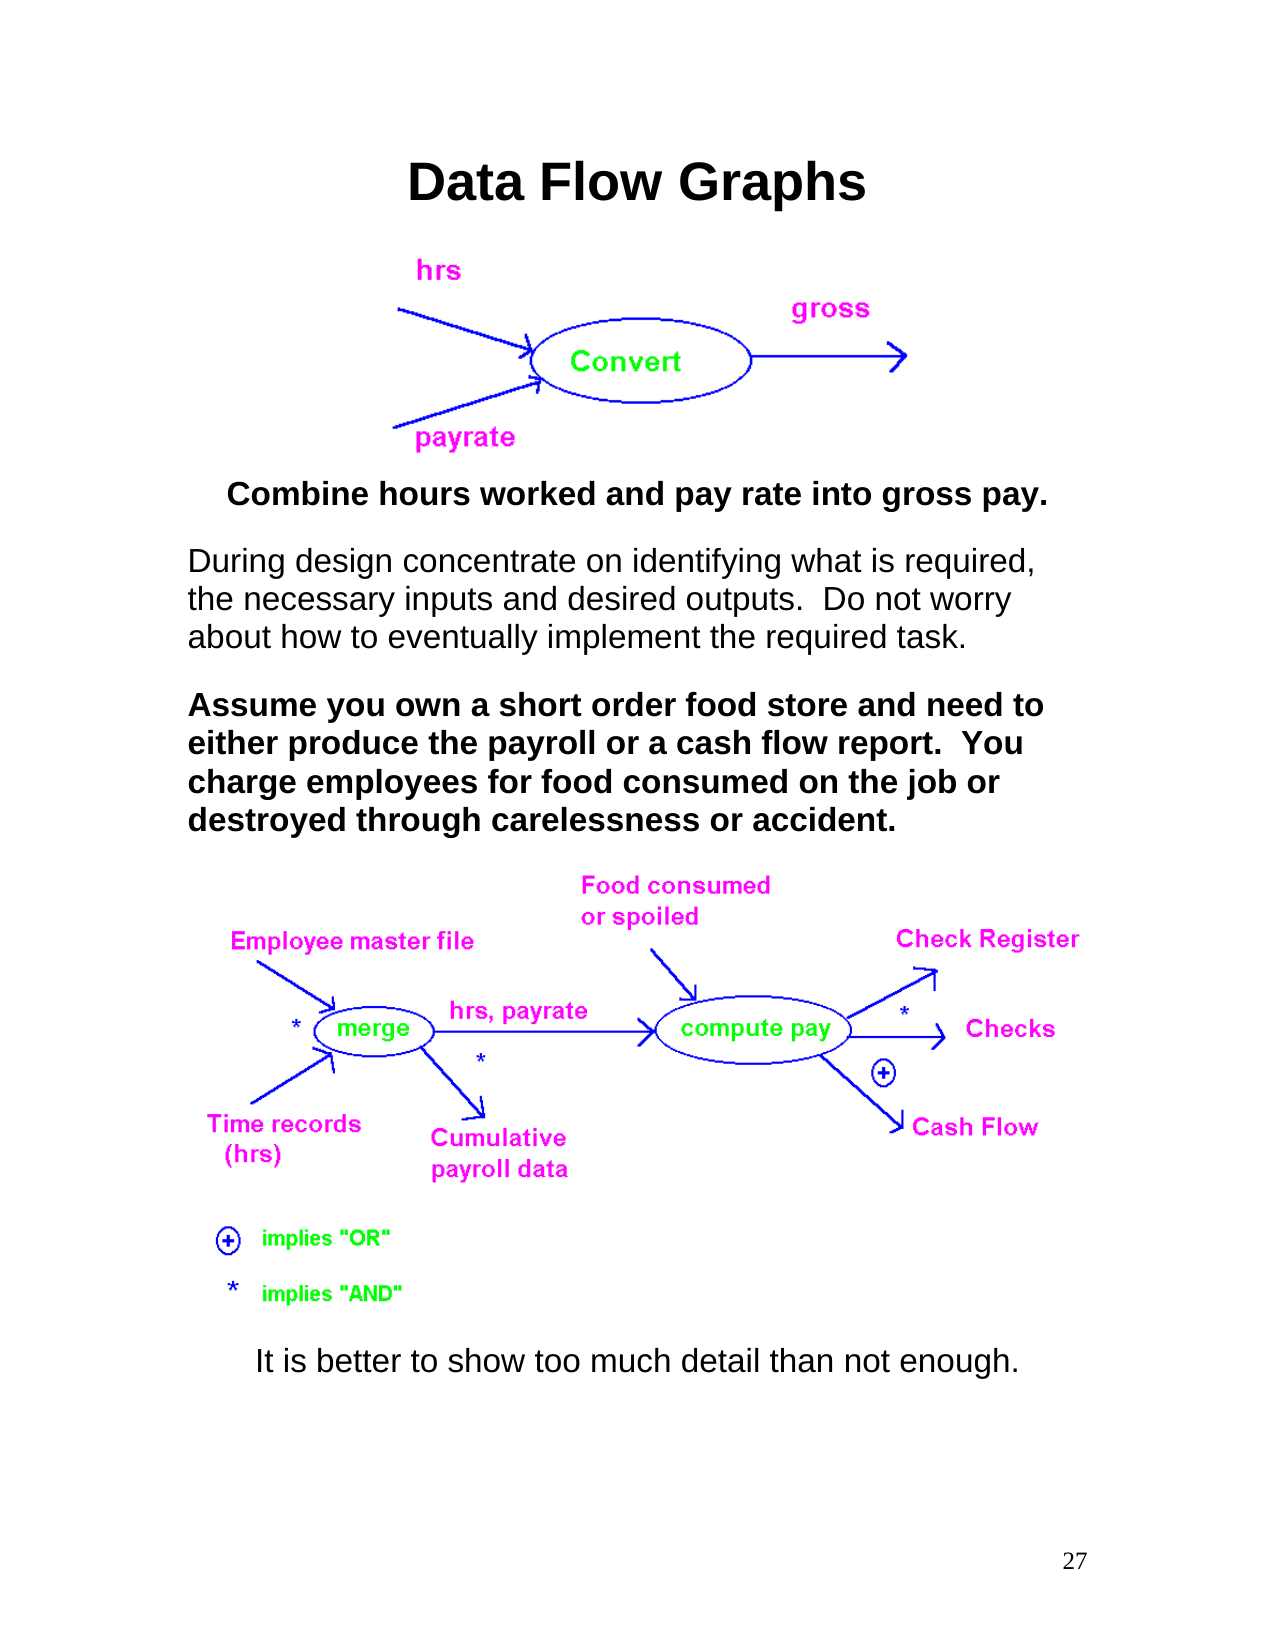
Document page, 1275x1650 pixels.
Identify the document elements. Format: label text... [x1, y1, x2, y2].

text It is better to show too much detail than not enough. [187, 1341, 1087, 1379]
text Assume you own a short order food store and need to either produce the payroll or a cash flow report. You charge employees for food consumed on the job or destroyed through carelessness or accident. [187, 685, 1087, 838]
text During design concentrate on identifying what is required, the necessary inputs and desired outputs. Do not worry about how to eventually implement the required task. [187, 541, 1087, 656]
picture [187, 867, 1088, 1313]
text Combine hours worked and pay rate into gross pay. [187, 473, 1087, 512]
text Data Flow Graphs [187, 150, 1087, 212]
picture [350, 241, 925, 474]
